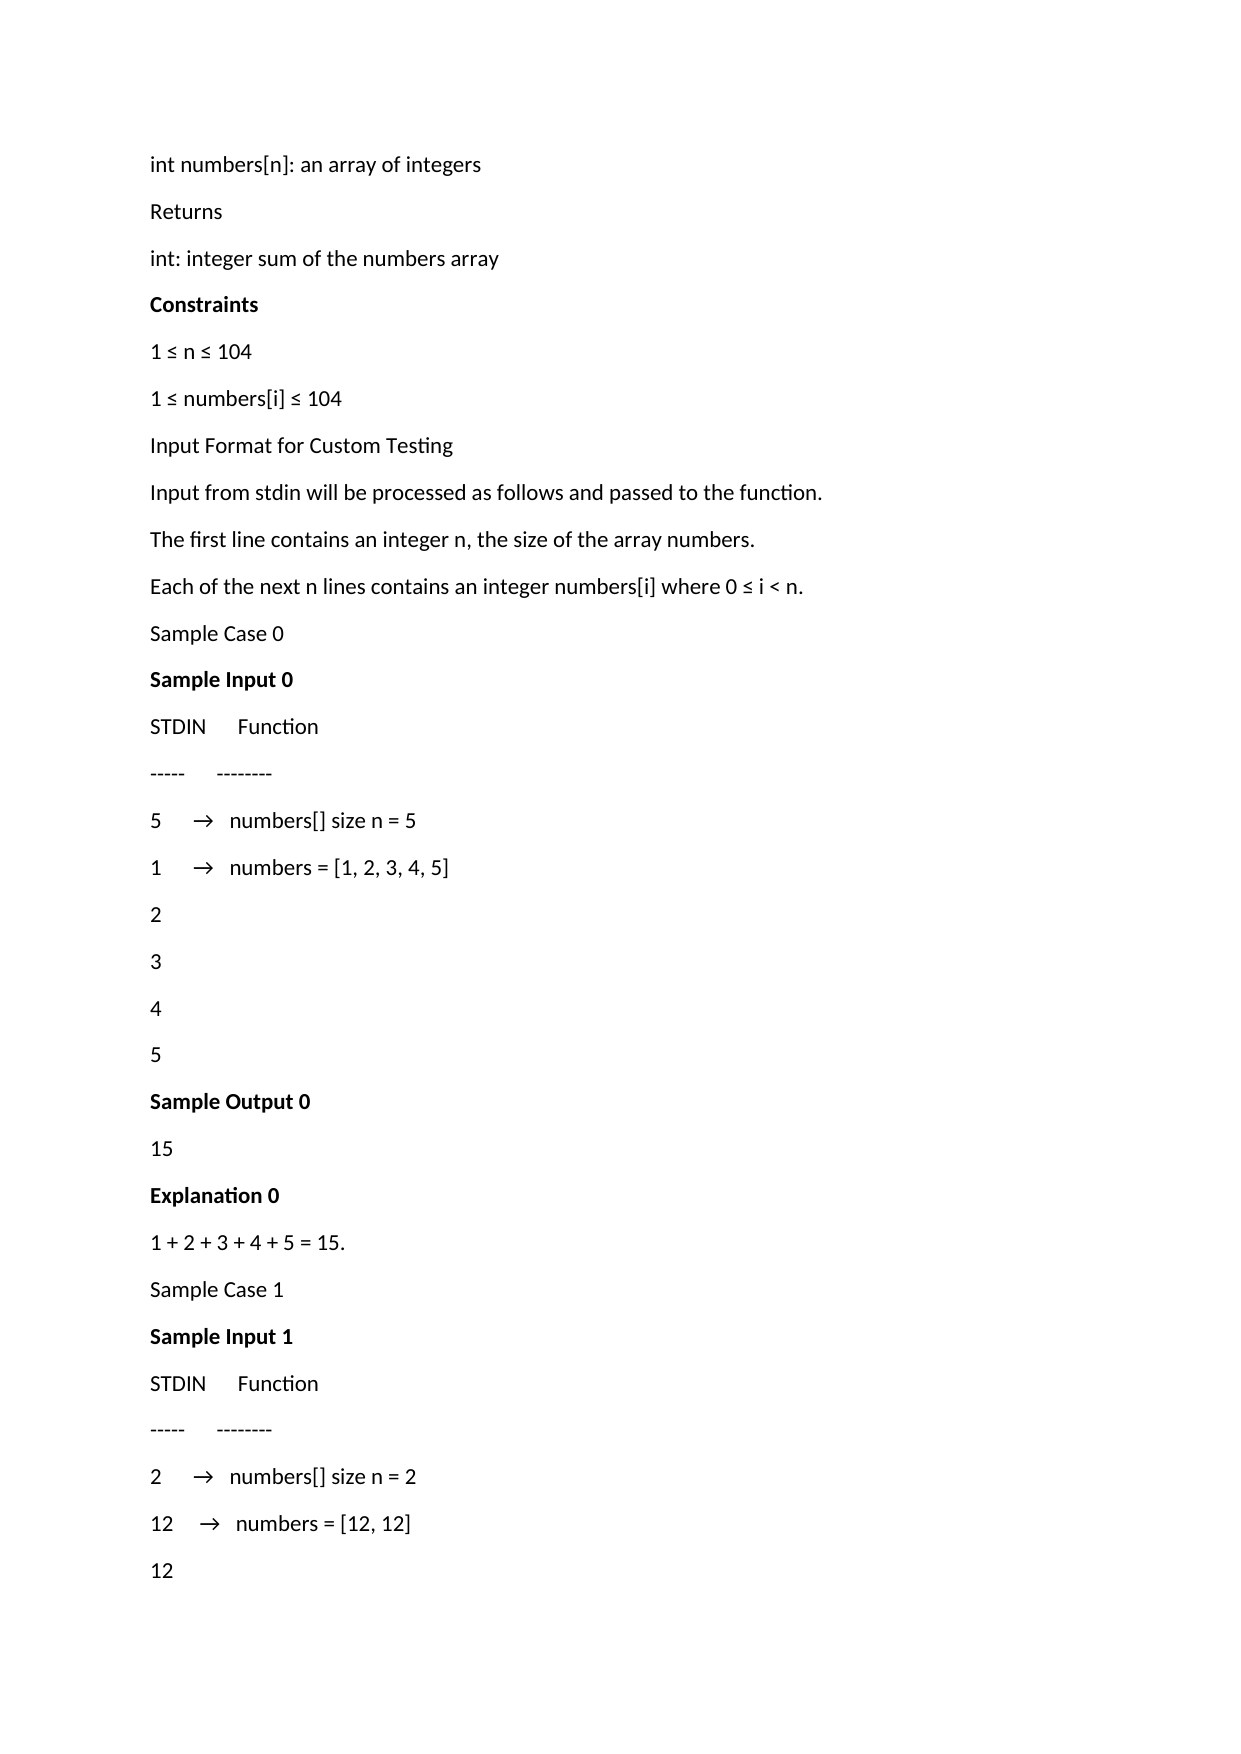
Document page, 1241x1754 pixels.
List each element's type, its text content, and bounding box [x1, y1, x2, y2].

text 1 → numbers = [1, 2, 3, 4, 5] [150, 853, 1090, 881]
text 1 ≤ n ≤ 104 [150, 337, 1090, 366]
text Explanation 0 [150, 1181, 1090, 1209]
text 12 [150, 1556, 1090, 1584]
text 1 ≤ numbers[i] ≤ 104 [150, 384, 1090, 412]
text 1 + 2 + 3 + 4 + 5 = 15. [150, 1228, 1090, 1256]
text Sample Input 1 [150, 1322, 1090, 1350]
text int: integer sum of the numbers array [150, 244, 1090, 272]
text STDIN Function [150, 712, 1090, 741]
text Sample Input 0 [150, 666, 1090, 694]
text ----- -------- [150, 1416, 1090, 1444]
text Input from stdin will be processed as follows and passed to the function. [150, 478, 1090, 506]
text Sample Case 0 [150, 619, 1090, 647]
text Returns [150, 197, 1090, 225]
text 2 → numbers[] size n = 2 [150, 1462, 1090, 1491]
text ----- -------- [150, 759, 1090, 787]
text Each of the next n lines contains an integer numbers[i] where 0 ≤ i < n. [150, 572, 1090, 600]
text 12 → numbers = [12, 12] [150, 1509, 1090, 1537]
text Input Format for Custom Testing [150, 431, 1090, 459]
text STDIN Function [150, 1369, 1090, 1397]
text 5 → numbers[] size n = 5 [150, 806, 1090, 834]
text Sample Output 0 [150, 1087, 1090, 1116]
text Constraints [150, 291, 1090, 319]
text 15 [150, 1134, 1090, 1162]
text 4 [150, 994, 1090, 1022]
text 5 [150, 1041, 1090, 1069]
text The first line contains an integer n, the size of the array numbers. [150, 525, 1090, 553]
text 3 [150, 947, 1090, 975]
text int numbers[n]: an array of integers [150, 150, 1090, 178]
text 2 [150, 900, 1090, 928]
text Sample Case 1 [150, 1275, 1090, 1303]
